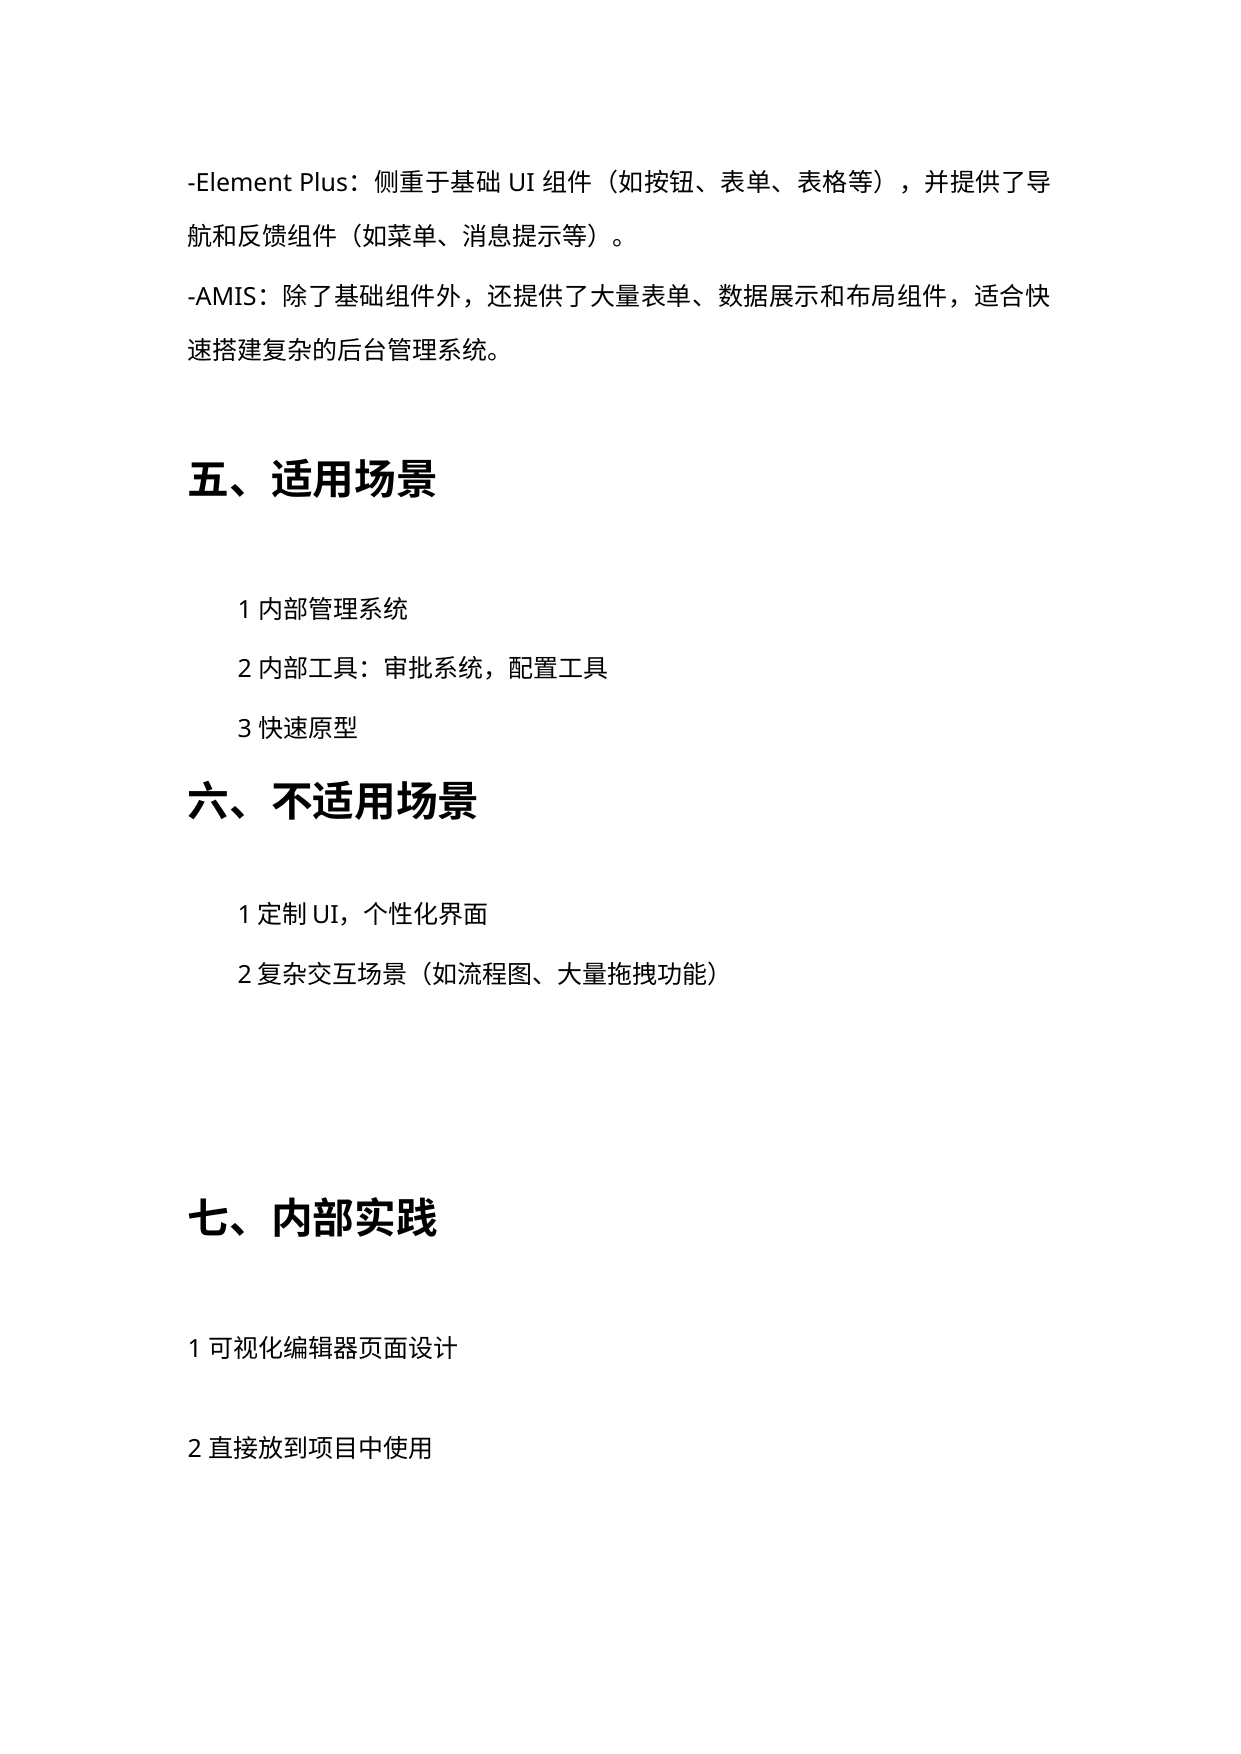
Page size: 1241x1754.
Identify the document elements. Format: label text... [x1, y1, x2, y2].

list 1定制UI，个性化界面 [237, 895, 1053, 931]
subtitle 五、适用场景 [187, 446, 1053, 506]
subtitle 内部实践 [187, 1185, 1053, 1246]
list 快速原型 [187, 708, 1053, 745]
list 内部工具：审批系统，配置工具 [187, 649, 1053, 685]
text -AMIS：除了基础组件外，还提供了大量表单、数据展示和布局组件，适合快速搭建复杂的后台管理系统。 [187, 276, 1053, 367]
text -Element Plus：侧重于基础 UI 组件（如按钮、表单、表格等），并提供了导航和反馈组件（如菜单、消息提示等）。 [187, 162, 1053, 253]
subtitle 六、不适用场景 [187, 768, 1053, 828]
list 内部管理系统 [187, 589, 1053, 626]
subtitle 2 直接放到项目中使用 [187, 1429, 1053, 1465]
list 2复杂交互场景（如流程图、大量拖拽功能） [237, 954, 1053, 991]
subtitle 1 可视化编辑器页面设计 [187, 1328, 1053, 1365]
